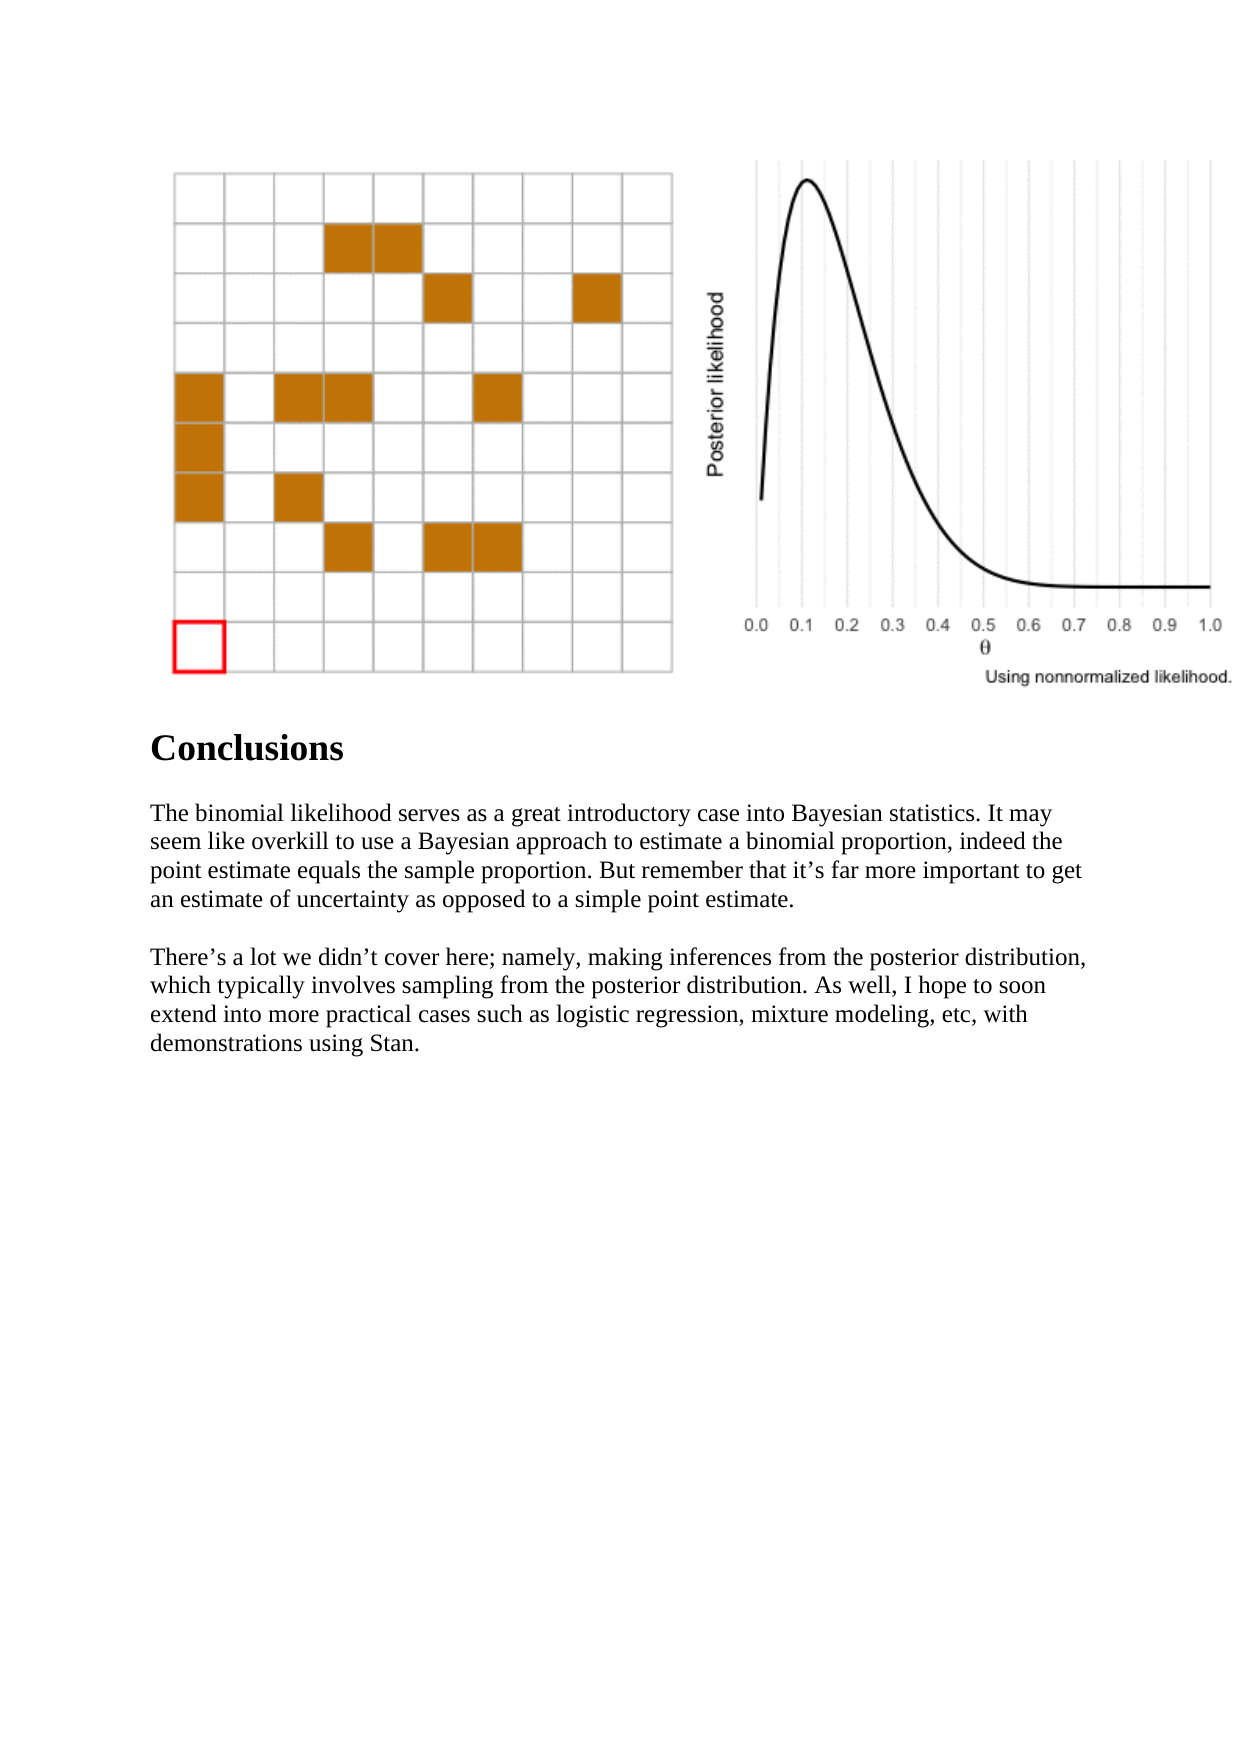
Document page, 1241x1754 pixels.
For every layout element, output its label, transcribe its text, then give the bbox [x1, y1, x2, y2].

text Conclusions [150, 725, 1090, 768]
text The binomial likelihood serves as a great introductory case into Bayesian statistics. It may seem like overkill to use a Bayesian approach to estimate a binomial proportion, indeed the point estimate equals the sample proportion. But remember that it’s far more important to get an estimate of uncertainty as opposed to a simple point estimate. [150, 798, 1090, 913]
text There’s a lot we didn’t cover here; namely, making inferences from the posterior distribution, which typically involves sampling from the posterior distribution. As well, I hope to soon extend into more practical cases such as logistic regression, mixture modeling, etc, with demonstrations using Stan. [150, 942, 1090, 1057]
picture [150, 150, 1241, 697]
